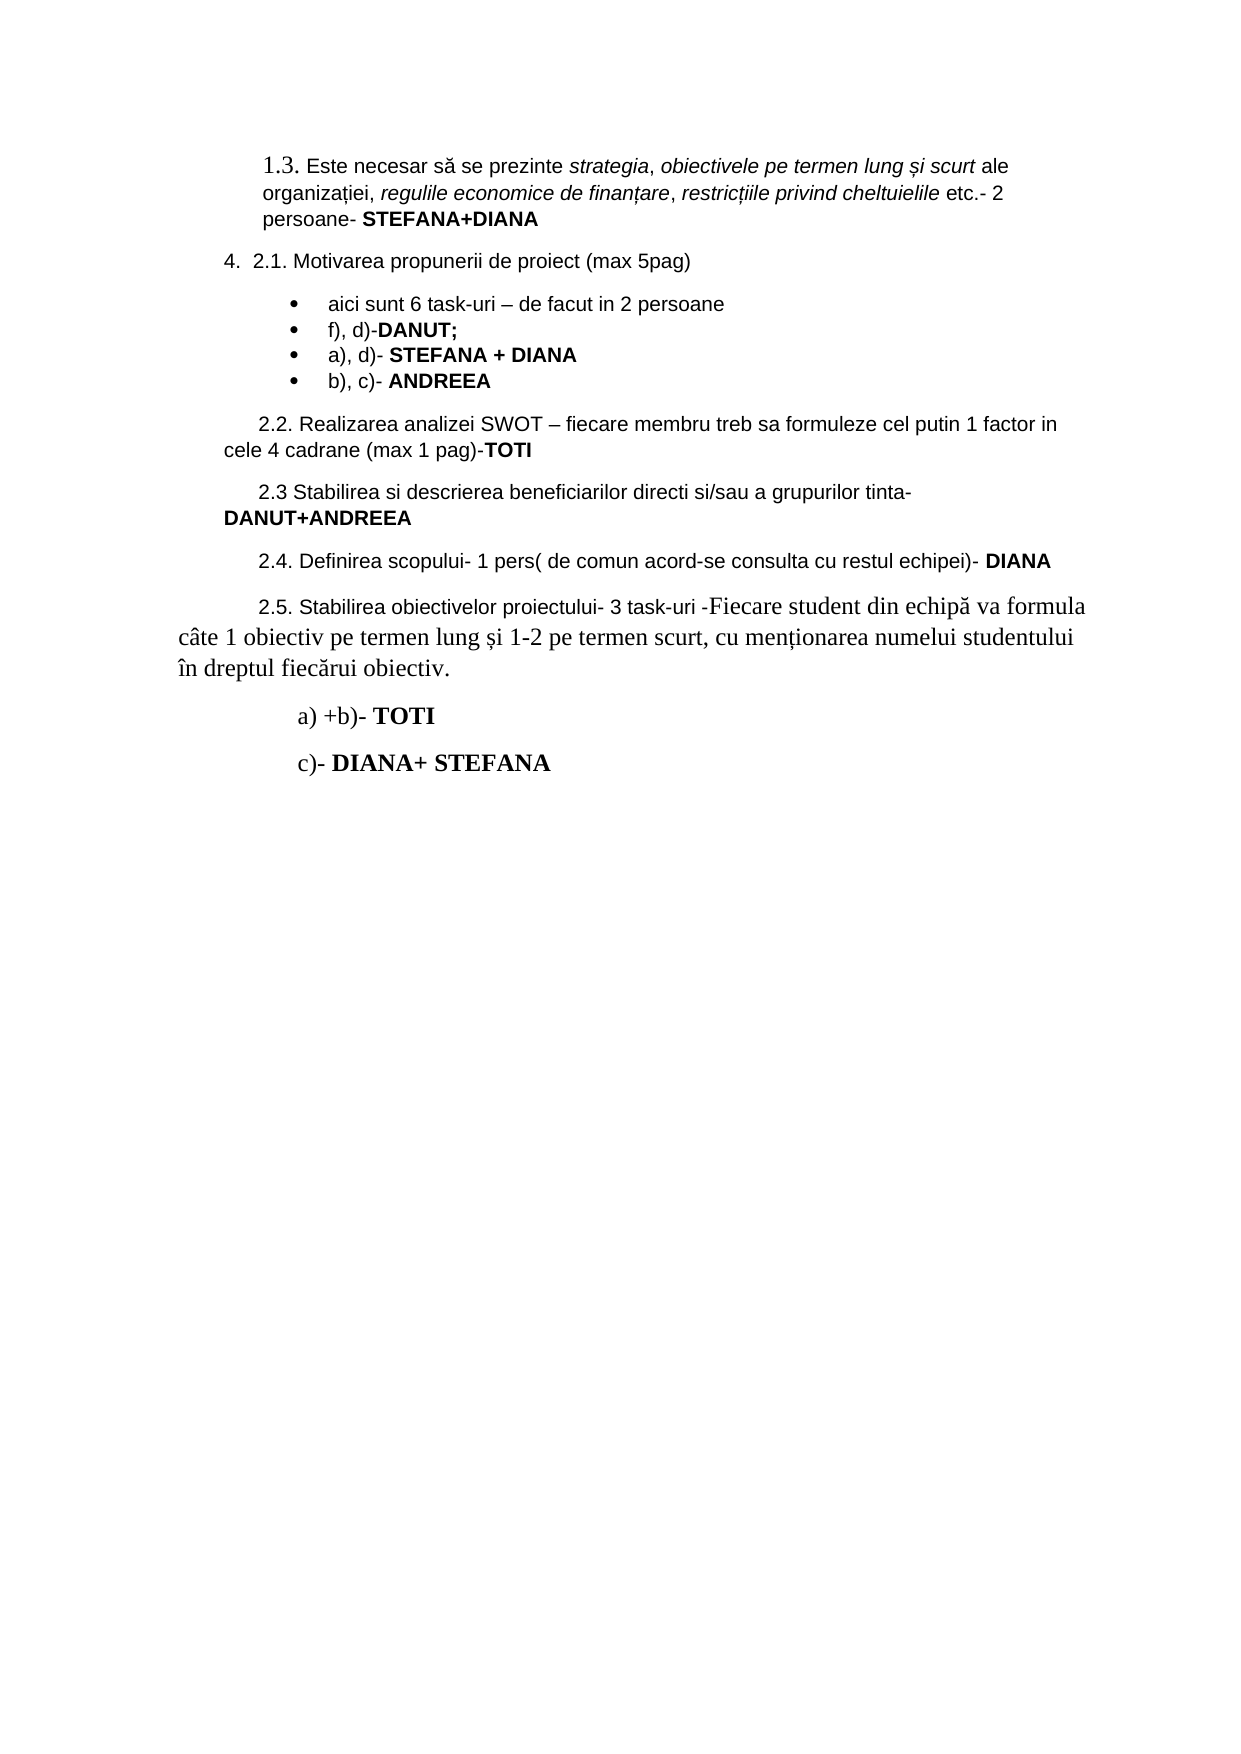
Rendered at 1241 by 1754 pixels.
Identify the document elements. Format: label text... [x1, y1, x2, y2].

list b), c)- ANDREEA [290, 369, 1090, 393]
list f), d)-DANUT; [290, 317, 1090, 341]
text 2.2. Realizarea analizei SWOT – fiecare membru treb sa formuleze cel putin 1 factor in cele 4 cadrane (max 1 pag)-TOTI [224, 412, 1090, 462]
text 2.5. Stabilirea obiectivelor proiectului- 3 task-uri -Fiecare student din echipă va formula câte 1 obiectiv pe termen lung și 1-2 pe termen scurt, cu menționarea numelui studentului în dreptul fiecărui obiectiv. [150, 591, 1090, 682]
text 2.4. Definirea scopului- 1 pers( de comun acord-se consulta cu restul echipei)- DIANA [224, 548, 1090, 572]
text c)- DIANA+ STEFANA [150, 748, 1090, 777]
text a) +b)- TOTI [150, 701, 1090, 729]
list aici sunt 6 task-uri – de facut in 2 persoane [290, 291, 1090, 316]
text 1.3. Este necesar să se prezinte strategia, obiectivele pe termen lung și scurt ale organizației, regulile economice de finanțare, restricțiile privind cheltuielile etc.- 2 persoane- STEFANA+DIANA [262, 150, 1090, 230]
list a), d)- STEFANA + DIANA [290, 343, 1090, 367]
text 4. 2.1. Motivarea propunerii de proiect (max 5pag) [150, 249, 1090, 273]
text 2.3 Stabilirea si descrierea beneficiarilor directi si/sau a grupurilor tinta- DANUT+ANDREEA [224, 480, 1090, 530]
